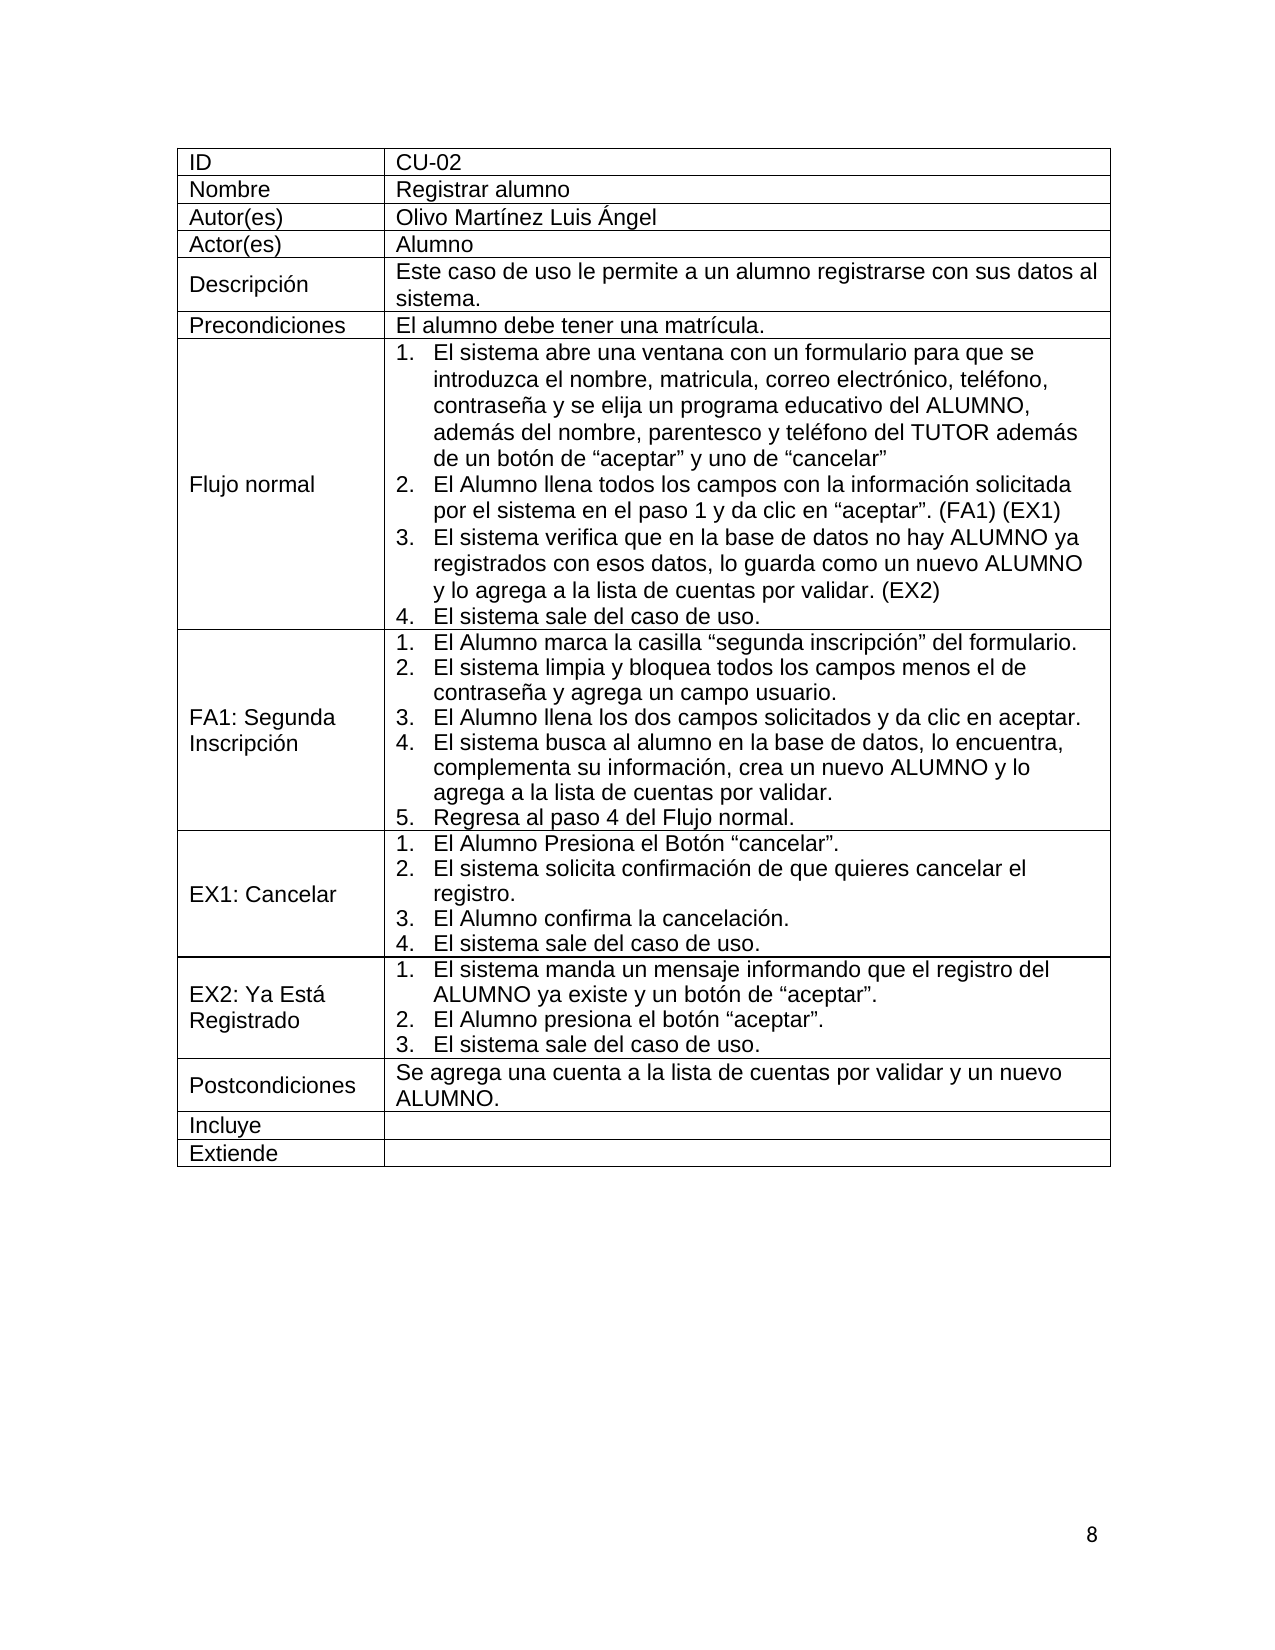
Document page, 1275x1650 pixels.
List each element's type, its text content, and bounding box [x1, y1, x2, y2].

table_cell EX2: Ya Está Registrado [178, 958, 384, 1057]
table_cell Registrar alumno [385, 176, 1110, 202]
table_cell Autor(es) [178, 204, 384, 230]
table_cell Olivo Martínez Luis Ángel [385, 204, 1110, 230]
table_cell FA1: Segunda Inscripción [178, 630, 384, 830]
table_cell Alumno [385, 231, 1110, 257]
table_cell Flujo normal [178, 339, 384, 629]
table_cell Incluye [178, 1112, 384, 1138]
table_cell [385, 1140, 1110, 1166]
table_cell Nombre [178, 176, 384, 202]
table_cell Extiende [178, 1140, 384, 1166]
table_cell El Alumno Presiona el Botón “cancelar”. El sistema solicita confirmación de que quieres cancelar el registro. El Alumno confirma la cancelación. El sistema sale del caso de uso. [385, 831, 1110, 956]
table_cell Actor(es) [178, 231, 384, 257]
table_cell Se agrega una cuenta a la lista de cuentas por validar y un nuevo ALUMNO. [385, 1059, 1110, 1111]
table_cell El Alumno marca la casilla “segunda inscripción” del formulario. El sistema limpia y bloquea todos los campos menos el de contraseña y agrega un campo usuario. El Alumno llena los dos campos solicitados y da clic en aceptar. El sistema busca al alumno en la base de datos, lo encuentra, complementa su información, crea un nuevo ALUMNO y lo agrega a la lista de cuentas por validar. Regresa al paso 4 del Flujo normal. [385, 630, 1110, 830]
table_cell Descripción [178, 258, 384, 311]
table_cell El sistema manda un mensaje informando que el registro del ALUMNO ya existe y un botón de “aceptar”. El Alumno presiona el botón “aceptar”. El sistema sale del caso de uso. [385, 958, 1110, 1057]
table_cell El sistema abre una ventana con un formulario para que se introduzca el nombre, matricula, correo electrónico, teléfono, contraseña y se elija un programa educativo del ALUMNO, además del nombre, parentesco y teléfono del TUTOR además de un botón de “aceptar” y uno de “cancelar” El Alumno llena todos los campos con la información solicitada por el sistema en el paso 1 y da clic en “aceptar”. (FA1) (EX1) El sistema verifica que en la base de datos no hay ALUMNO ya registrados con esos datos, lo guarda como un nuevo ALUMNO y lo agrega a la lista de cuentas por validar. (EX2) El sistema sale del caso de uso. [385, 339, 1110, 629]
table_cell [385, 1112, 1110, 1138]
table_header CU-02 [385, 149, 1110, 175]
table_cell El alumno debe tener una matrícula. [385, 312, 1110, 338]
table_cell Precondiciones [178, 312, 384, 338]
table_cell Postcondiciones [178, 1059, 384, 1111]
table_cell EX1: Cancelar [178, 831, 384, 956]
table_header ID [178, 149, 384, 175]
table_cell Este caso de uso le permite a un alumno registrarse con sus datos al sistema. [385, 258, 1110, 311]
